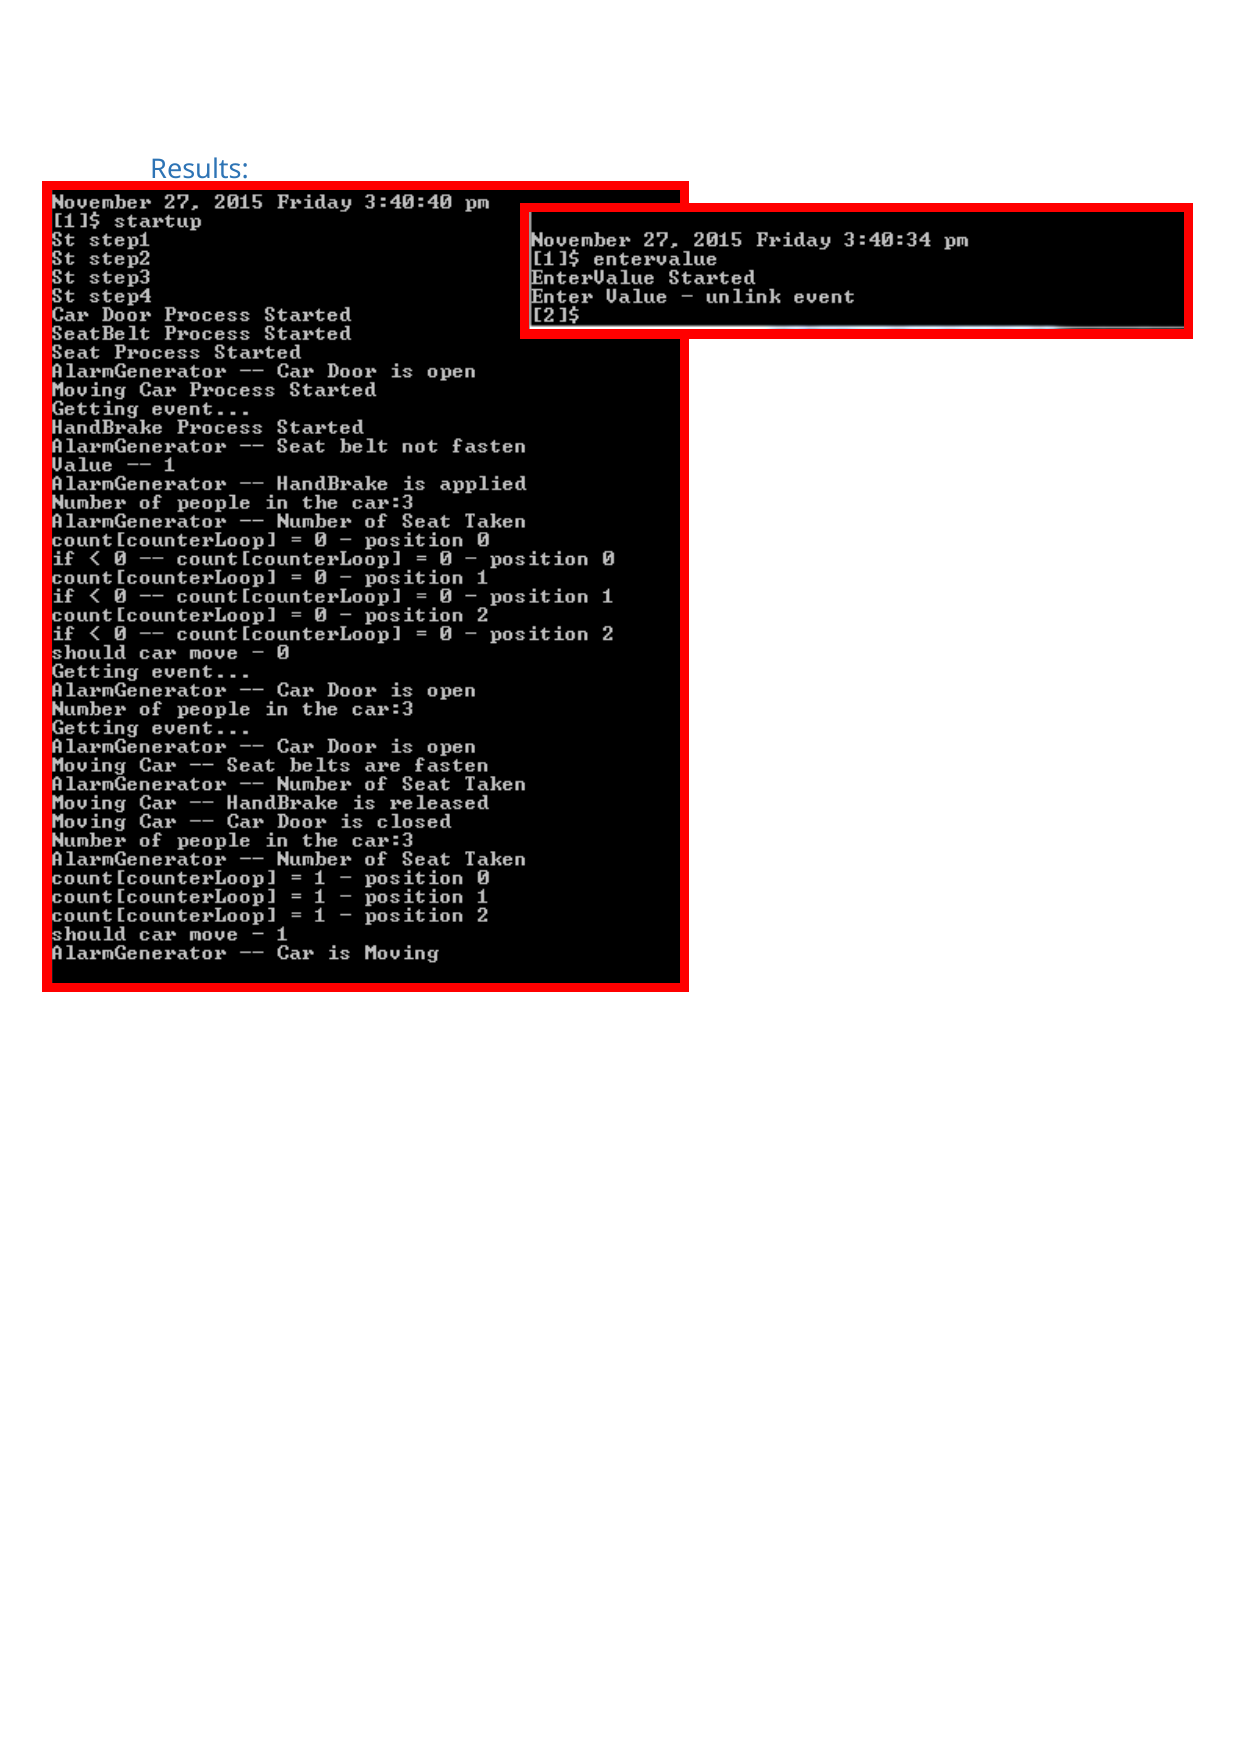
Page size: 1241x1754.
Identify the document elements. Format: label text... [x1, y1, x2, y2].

subtitle Results: [150, 150, 1090, 187]
picture [529, 212, 1184, 329]
picture [52, 190, 680, 983]
